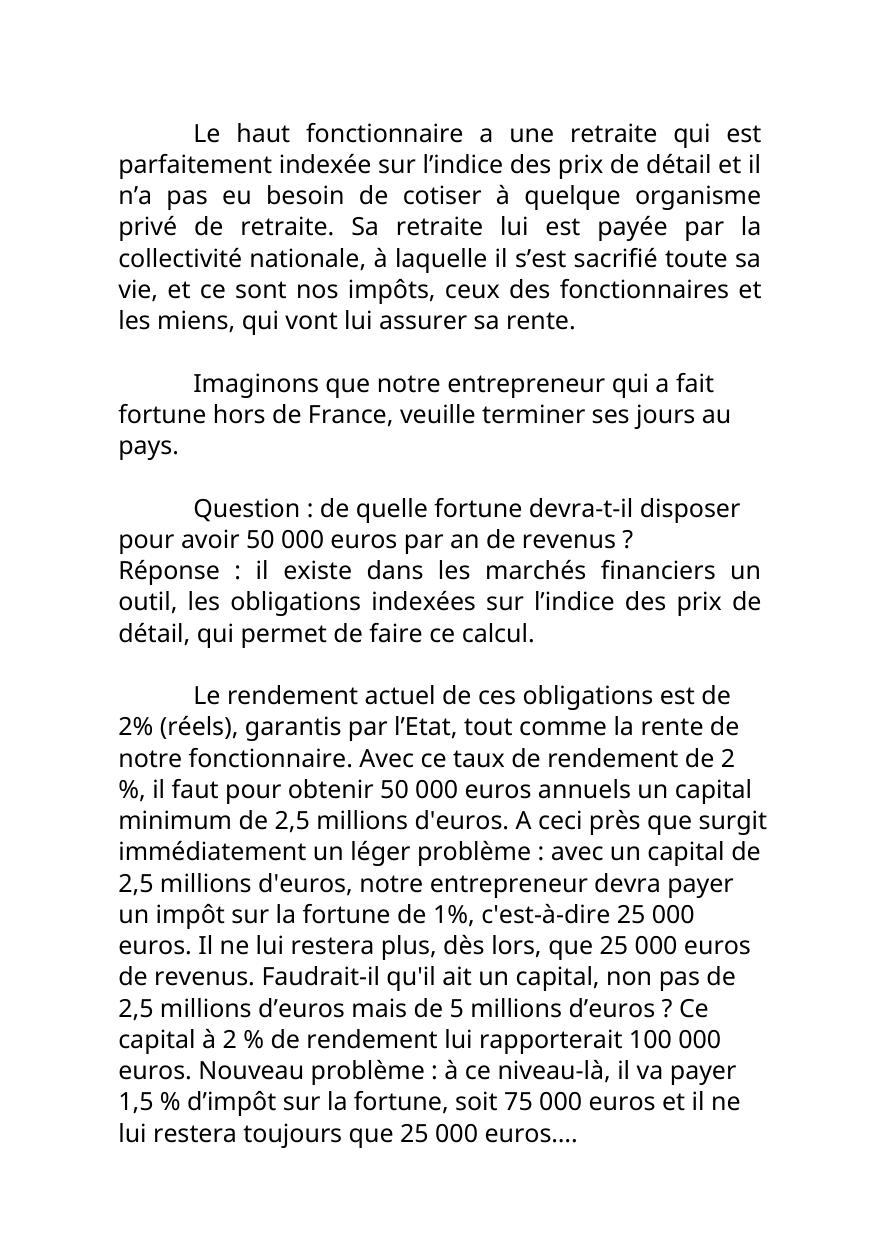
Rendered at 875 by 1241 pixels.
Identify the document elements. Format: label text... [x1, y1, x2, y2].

text Imaginons que notre entrepreneur qui a fait fortune hors de France, veuille terminer ses jours au pays. [118, 367, 769, 461]
text Question : de quelle fortune devra-t-il disposer pour avoir 50 000 euros par an de revenus ? [118, 492, 769, 554]
text Le rendement actuel de ces obligations est de 2% (réels), garantis par l’Etat, tout comme la rente de notre fonctionnaire. Avec ce taux de rendement de 2 %, il faut pour obtenir 50 000 euros annuels un capital minimum de 2,5 millions d'euros. A ceci près que surgit immédiatement un léger problème : avec un capital de 2,5 millions d'euros, notre entrepreneur devra payer un impôt sur la fortune de 1%, c'est-à-dire 25 000 euros. Il ne lui restera plus, dès lors, que 25 000 euros de revenus. Faudrait-il qu'il ait un capital, non pas de 2,5 millions d’euros mais de 5 millions d’euros ? Ce capital à 2 % de rendement lui rapporterait 100 000 euros. Nouveau problème : à ce niveau-là, il va payer 1,5 % d’impôt sur la fortune, soit 75 000 euros et il ne lui restera toujours que 25 000 euros…. [118, 679, 769, 1148]
text Réponse : il existe dans les marchés financiers un outil, les obligations indexées sur l’indice des prix de détail, qui permet de faire ce calcul. [118, 554, 762, 648]
text Le haut fonctionnaire a une retraite qui est parfaitement indexée sur l’indice des prix de détail et il n’a pas eu besoin de cotiser à quelque organisme privé de retraite. Sa retraite lui est payée par la collectivité nationale, à laquelle il s’est sacrifié toute sa vie, et ce sont nos impôts, ceux des fonctionnaires et les miens, qui vont lui assurer sa rente. [118, 117, 762, 336]
